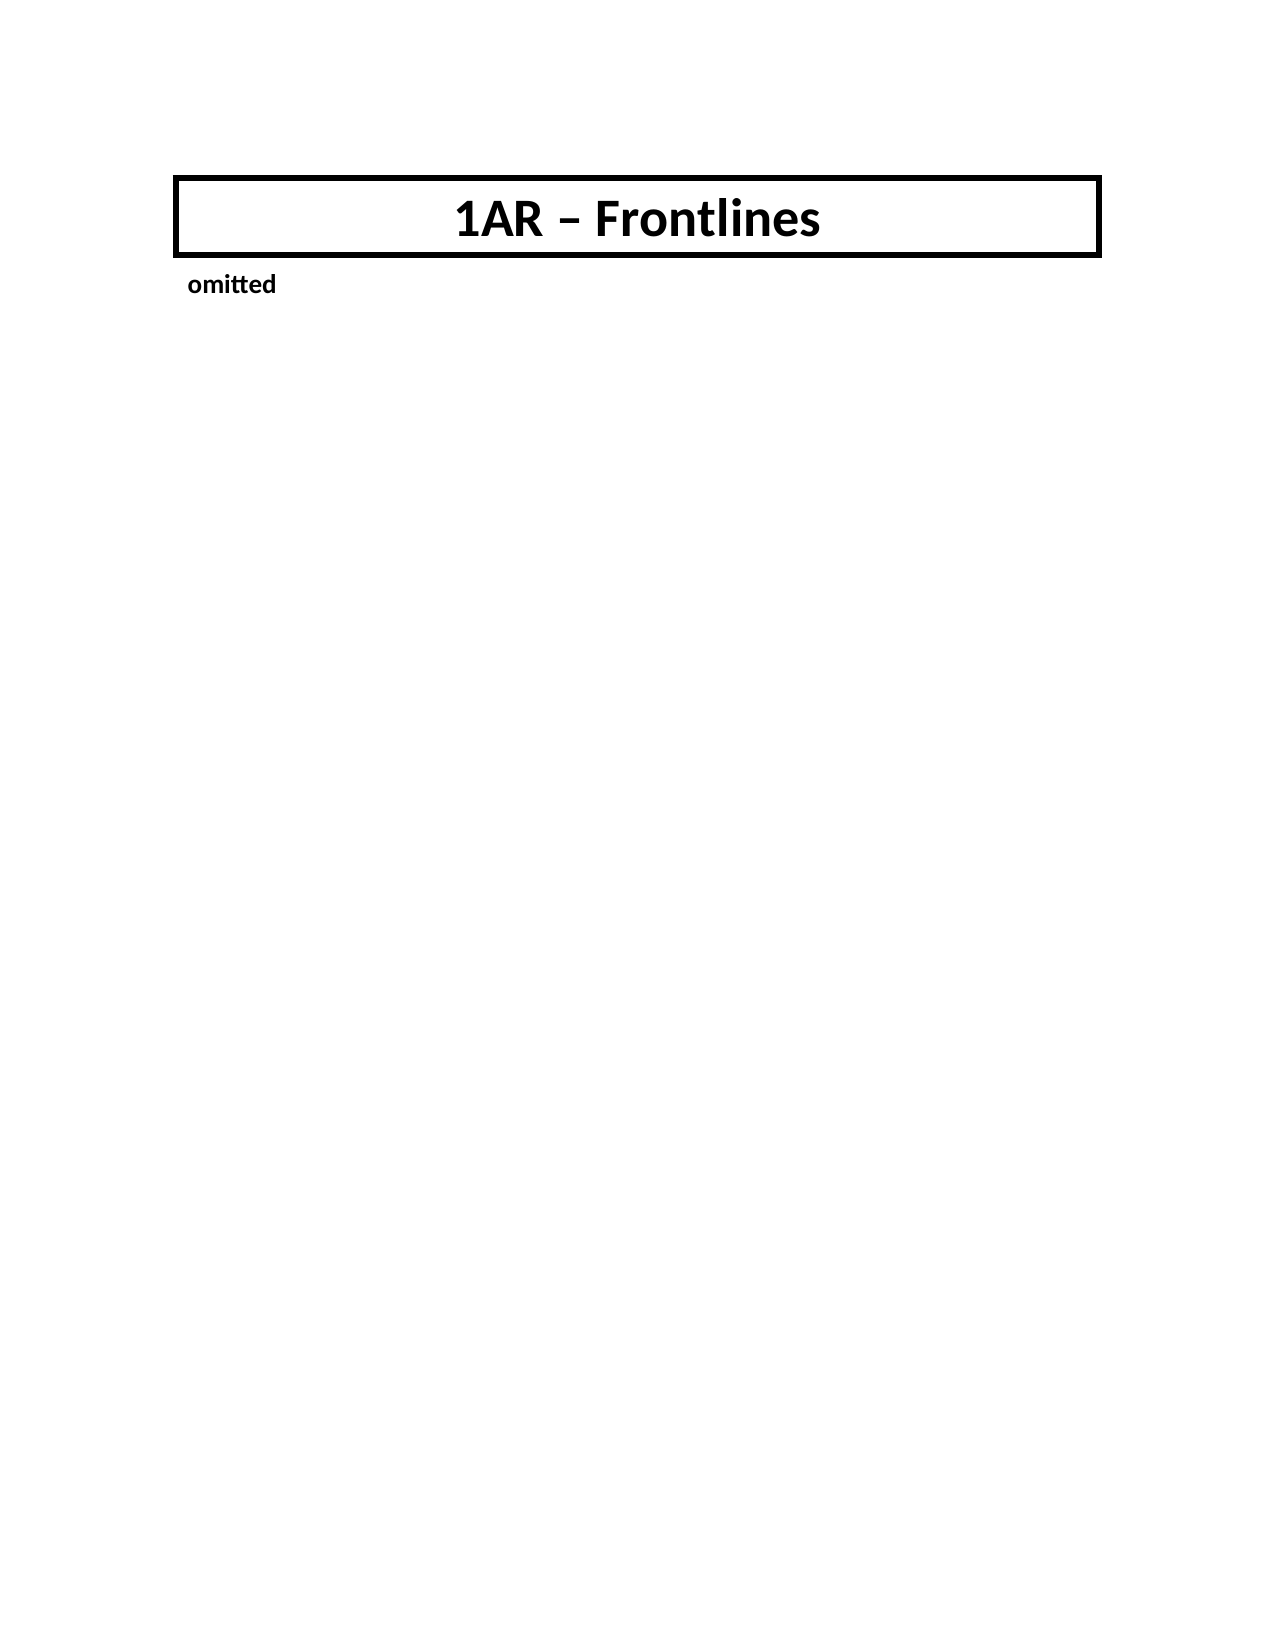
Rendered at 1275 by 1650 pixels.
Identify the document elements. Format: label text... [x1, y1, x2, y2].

subtitle omitted [187, 267, 1087, 300]
subtitle 1AR – Frontlines [179, 181, 1096, 252]
